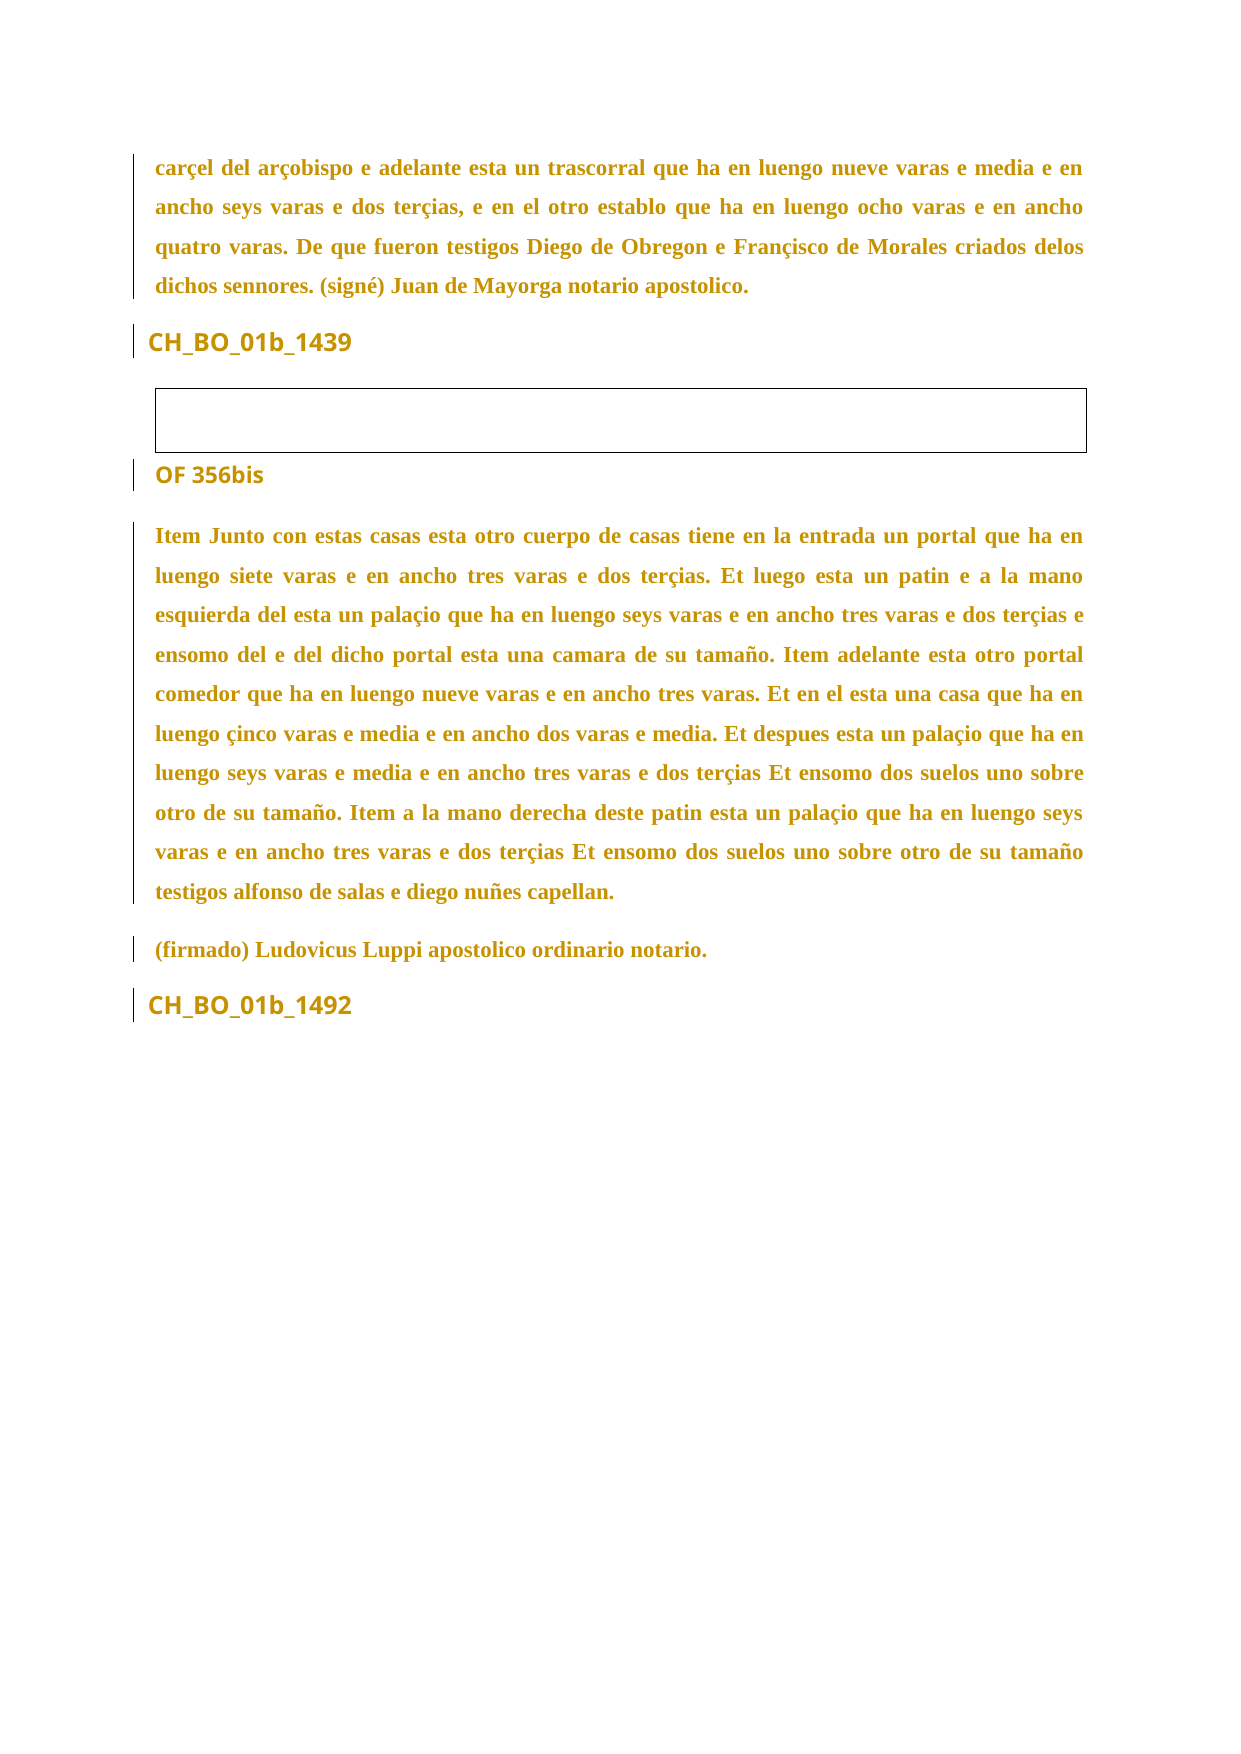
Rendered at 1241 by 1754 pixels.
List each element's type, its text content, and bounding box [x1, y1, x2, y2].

text CH_BO_01b_1492 [148, 988, 1093, 1022]
table_cell (firmado) Ludovicus Luppi apostolico ordinario notario. [148, 930, 1093, 988]
table_cell Item Junto con estas casas esta otro cuerpo de casas tiene en la entrada un portal que ha en luengo siete varas e en ancho tres varas e dos terçias. Et luego esta un patin e a la mano esquierda del esta un palaçio que ha en luengo seys varas e en ancho tres varas e dos terçias e ensomo del e del dicho portal esta una camara de su tamaño. Item adelante esta otro portal comedor que ha en luengo nueve varas e en ancho tres varas. Et en el esta una casa que ha en luengo çinco varas e media e en ancho dos varas e media. Et despues esta un palaçio que ha en luengo seys varas e media e en ancho tres varas e dos terçias Et ensomo dos suelos uno sobre otro de su tamaño. Item a la mano derecha deste patin esta un palaçio que ha en luengo seys varas e en ancho tres varas e dos terçias Et ensomo dos suelos uno sobre otro de su tamaño testigos alfonso de salas e diego nuñes capellan. [148, 516, 1093, 930]
text CH_BO_01b_1439 [148, 324, 1093, 358]
table_header OF 356bis [148, 388, 1093, 516]
table_cell fallose en ellas a la entrada un portal que ha en luengo siete varas e en ancho quatro varas e media e ensomo del una cosina con una chimenea quadrada que toma toda la dicha cosina del tamanno del portal con un balconçillo sobre la puerta de la calle, a la mano derecha deste portal esta otro portal que ha en luengo seys varas e en ancho tres varas, en el mismo portal a la mano derecha esta una bodega que ha en largo seys varas e en ancho tres /f° 7 v°/ varas, ensomo una quadra tan ancha e larga como el portal e la bodega. Iten frontero del dicho portal esta una quadra baxa que ha en luengo ocho varas e en ancho siete varas, ensima una camara con un pasadiso del tamanno de la quadra baxa, luengo esta un patin quadrado con un algibe a la entrada del, e a la mano derecha del patin esta un palaçio que ha en luengo nueve varas e media e en ancho quatro varas, ensomo del dos suelos uno sobre otro de su tamanno, frontero en el dicho patin esta un comedor que ha en luengo siete varas e media e en ancho tres varas e media, ençima del una camara de su tamanno, a la mano ysquierda esta otro portal angosto con su logar de tinajas, que ha en luengo seys varas e en ancho dos varas e quarta, ensomo un corredor de su tamanno, en este portal baxo a mano ysquierda esta una camara que ha en luengo tres varas e media e en ancho tres varas con otra camara ençima de su tamanno, luengo esta adelante un establo que ha en luengo nueve varas e en ancho siete varas, ensomo del esta la carçel del arçobispo e adelante esta un trascorral que ha en luengo nueve varas e media e en ancho seys varas e dos terçias, e en el otro establo que ha en luengo ocho varas e en ancho quatro varas. De que fueron testigos Diego de Obregon e Françisco de Morales criados delos dichos sennores. (signé) Juan de Mayorga notario apostolico. [148, 148, 1093, 324]
